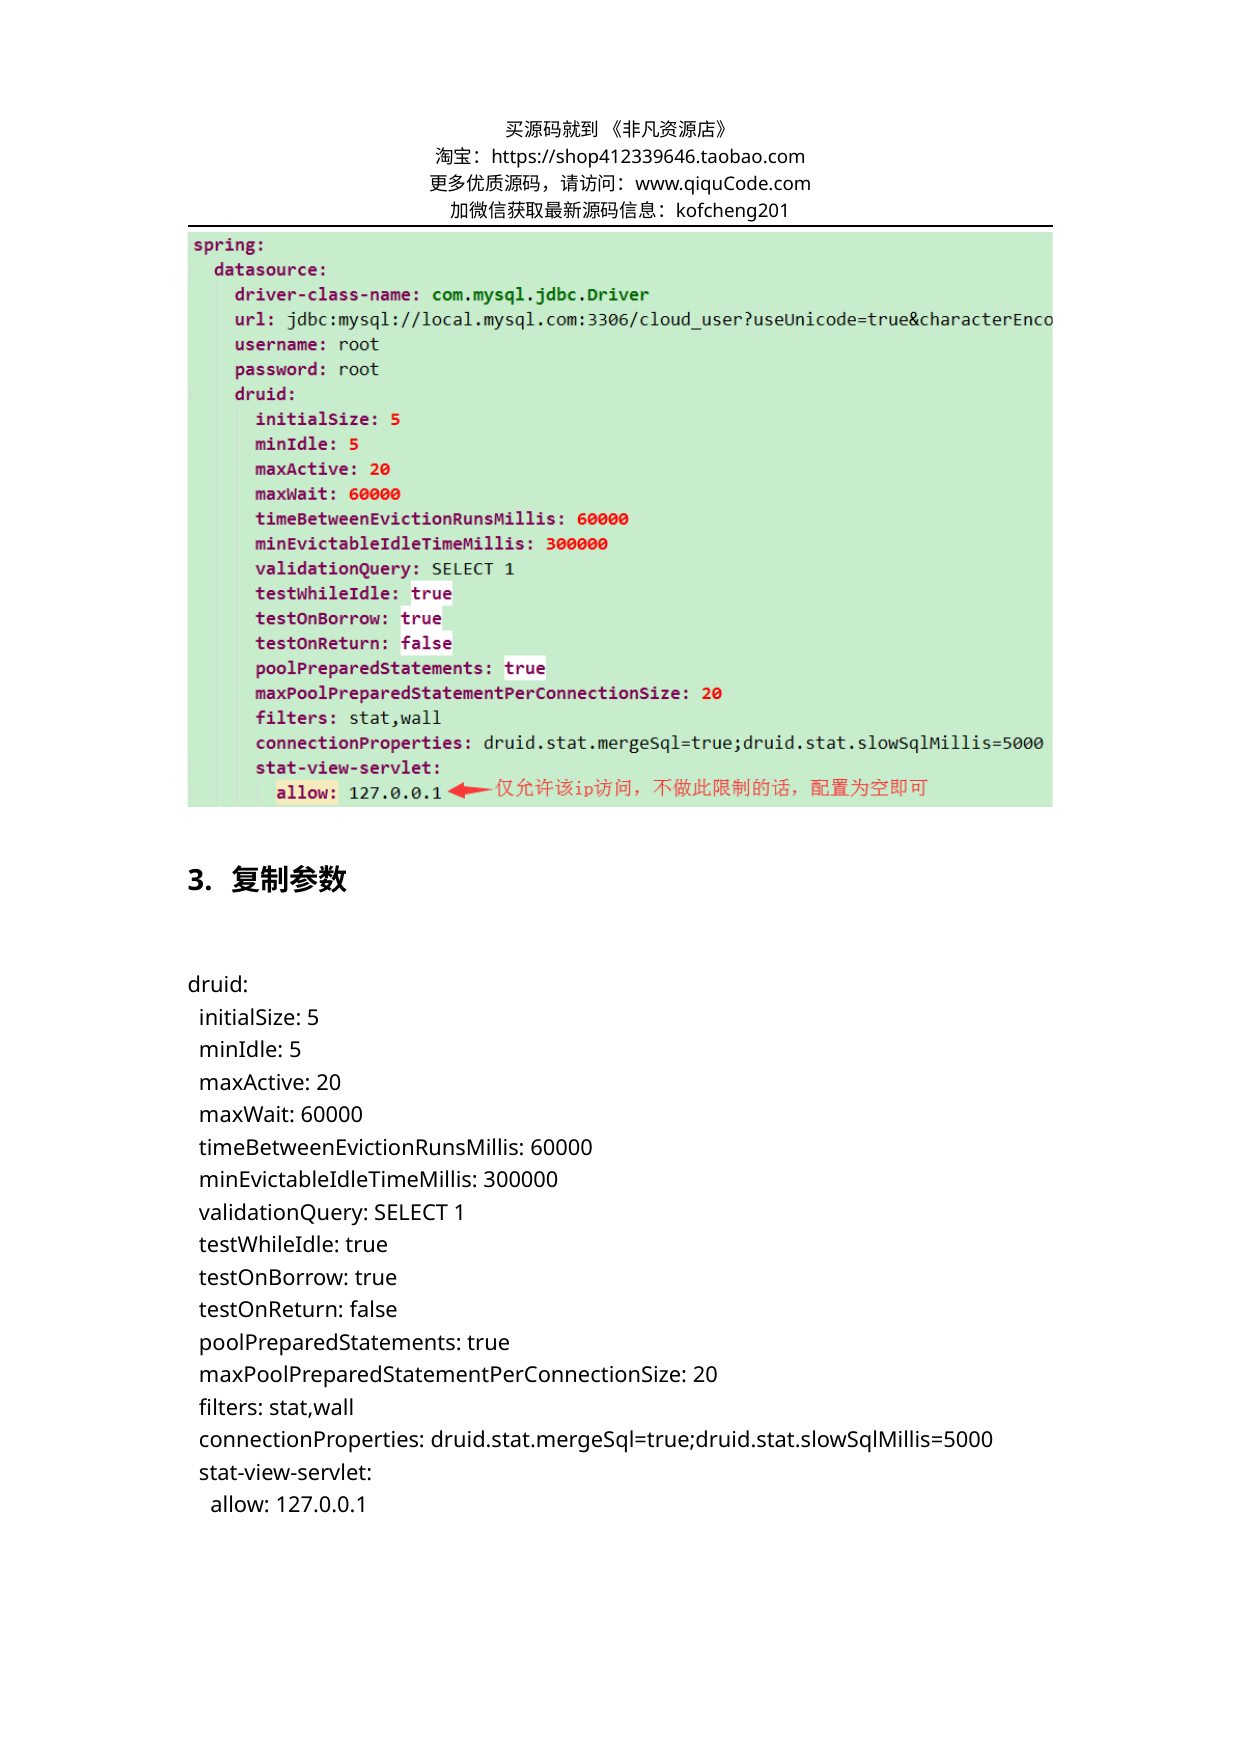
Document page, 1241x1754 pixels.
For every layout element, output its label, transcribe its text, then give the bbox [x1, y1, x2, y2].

picture [187, 232, 1053, 807]
text druid: initialSize: 5 minIdle: 5 maxActive: 20 maxWait: 60000 timeBetweenEvictionRunsMillis: 60000 minEvictableIdleTimeMillis: 300000 validationQuery: SELECT 1 testWhileIdle: true testOnBorrow: true testOnReturn: false poolPreparedStatements: true maxPoolPreparedStatementPerConnectionSize: 20 filters: stat,wall connectionProperties: druid.stat.mergeSql=true;druid.stat.slowSqlMillis=5000 stat-view-servlet: allow: 127.0.0.1 [187, 968, 1053, 1520]
subtitle 复制参数 [187, 845, 1053, 910]
